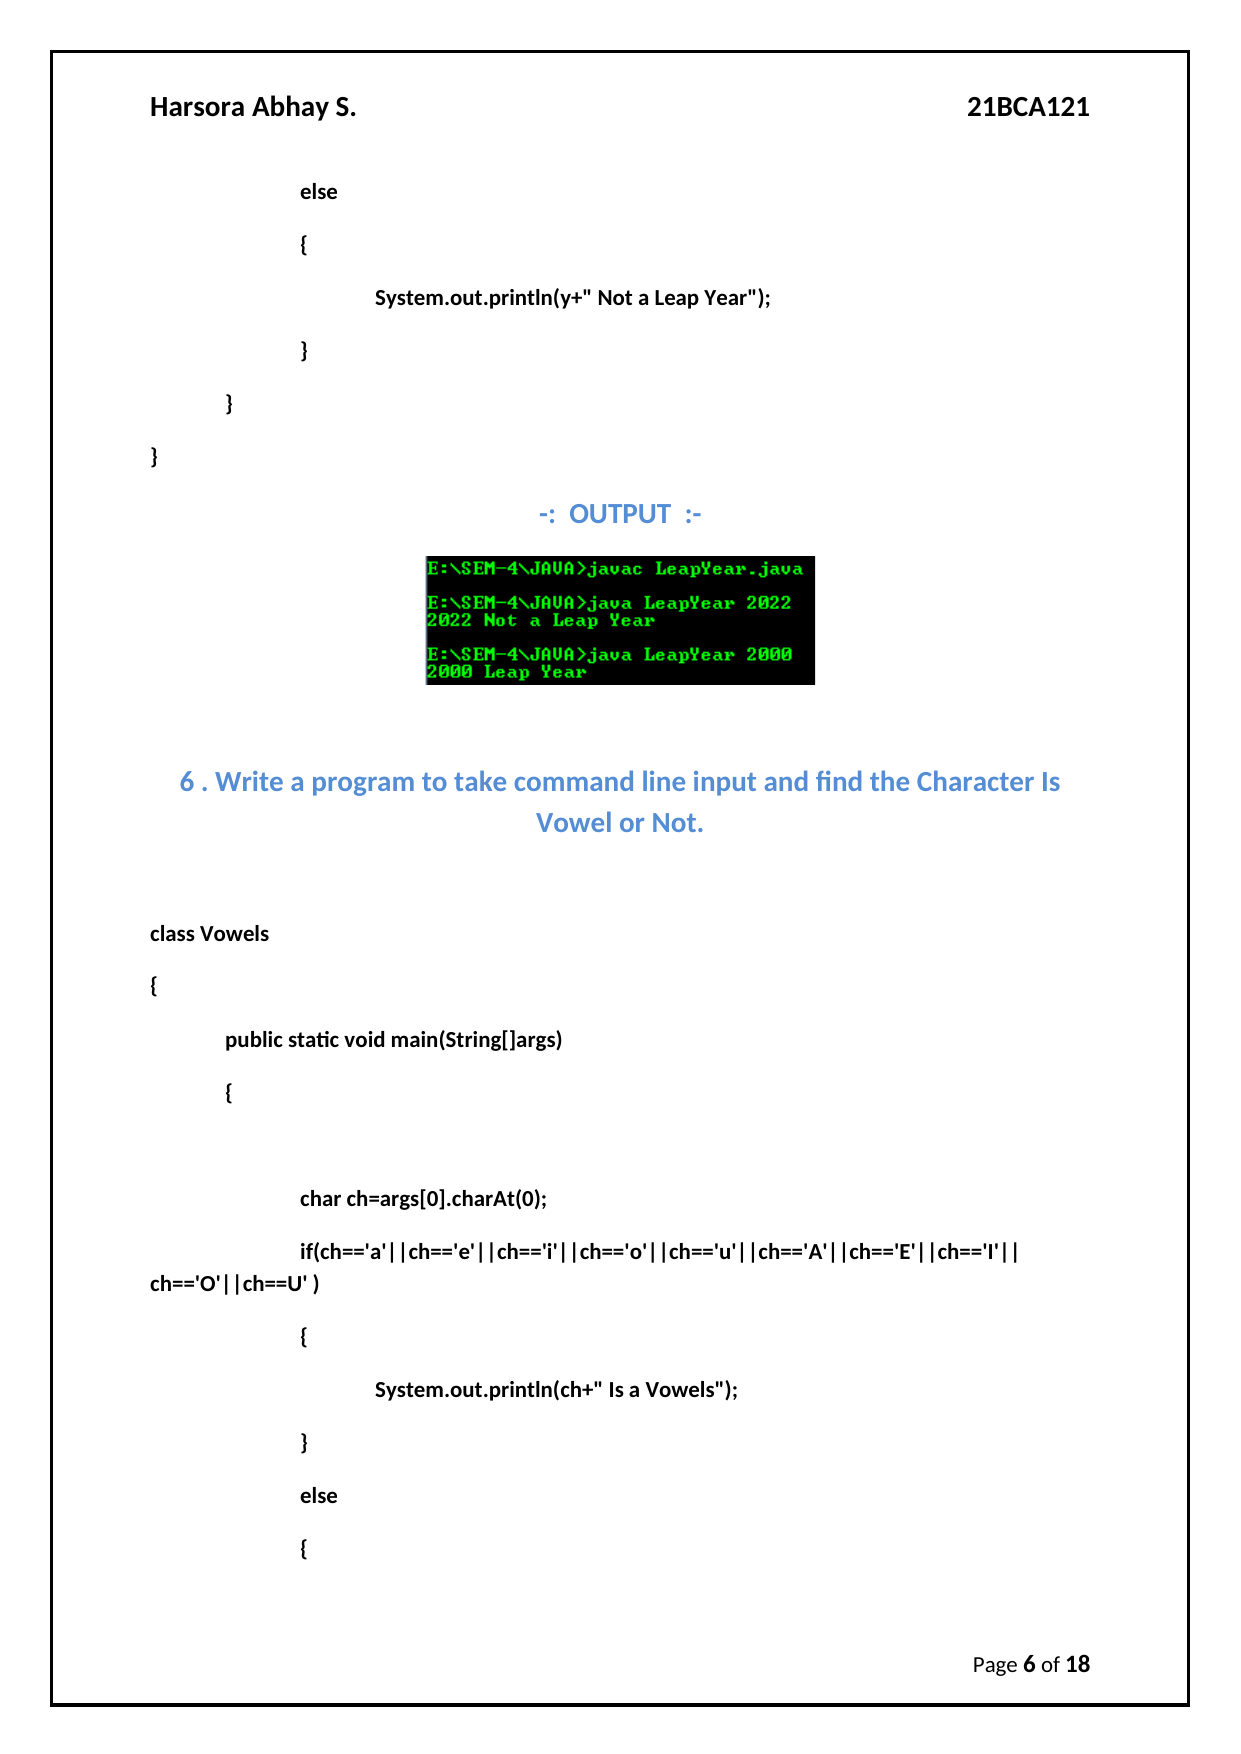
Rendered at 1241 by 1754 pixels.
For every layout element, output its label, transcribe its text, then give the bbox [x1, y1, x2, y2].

text public static void main(String[]args) [150, 1025, 1090, 1053]
text class Vowels [150, 919, 1090, 947]
text { [150, 1078, 1090, 1106]
text { [150, 1322, 1090, 1350]
text if(ch=='a'||ch=='e'||ch=='i'||ch=='o'||ch=='u'||ch=='A'||ch=='E'||ch=='I'||ch=='O'||ch==U' ) [150, 1237, 1090, 1297]
text } [150, 336, 1090, 364]
text else [150, 177, 1090, 205]
text { [150, 1534, 1090, 1562]
text char ch=args[0].charAt(0); [150, 1184, 1090, 1212]
text -: OUTPUT :- [150, 495, 1090, 531]
text { [150, 972, 1090, 1000]
text System.out.println(y+" Not a Leap Year"); [150, 283, 1090, 311]
text { [150, 230, 1090, 258]
text } [150, 442, 1090, 470]
text } [150, 389, 1090, 417]
text } [150, 1428, 1090, 1456]
text else [150, 1481, 1090, 1509]
text 6 . Write a program to take command line input and find the Character Is Vowel or Not. [150, 763, 1090, 839]
text System.out.println(ch+" Is a Vowels"); [150, 1375, 1090, 1403]
picture [425, 556, 816, 685]
